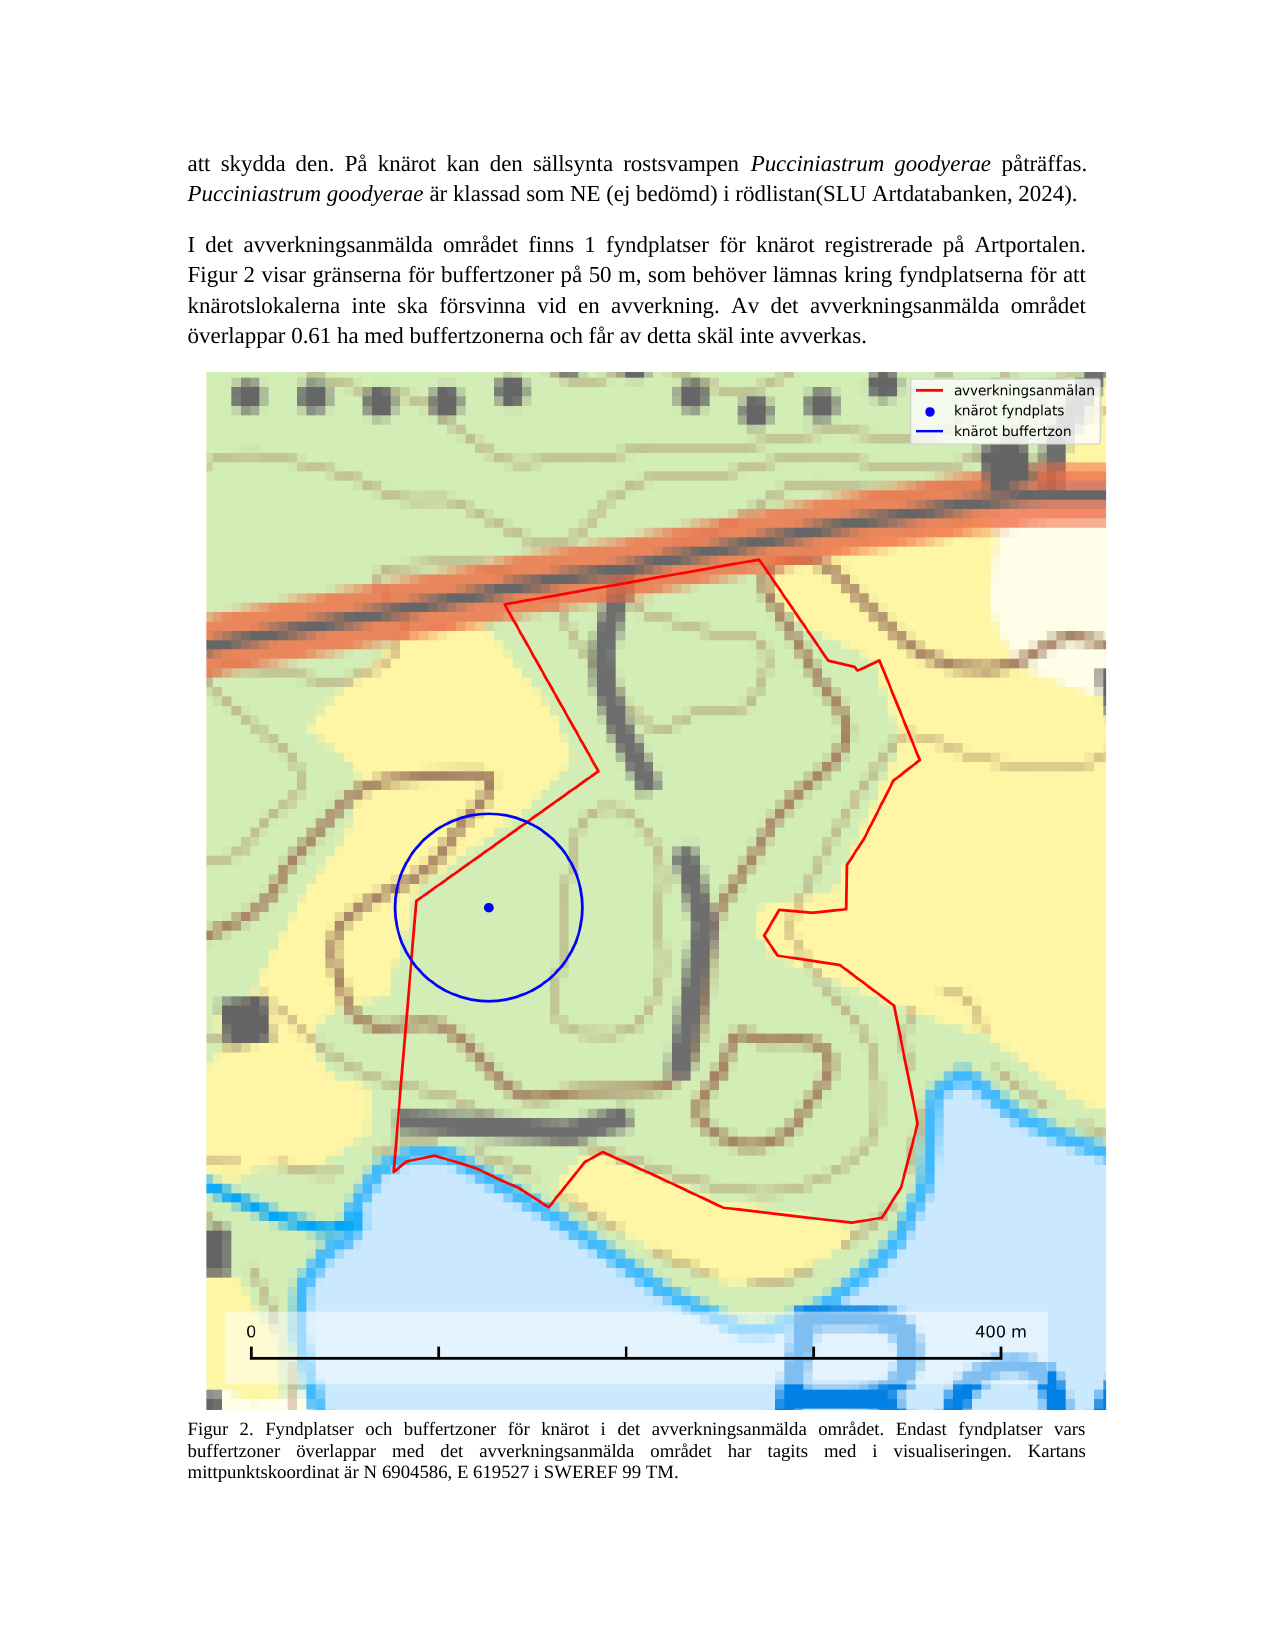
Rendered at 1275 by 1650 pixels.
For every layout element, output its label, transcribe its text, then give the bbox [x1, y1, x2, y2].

picture [206, 372, 1107, 1410]
text I det avverkningsanmälda området finns 1 fyndplatser för knärot registrerade på Artportalen. Figur 2 visar gränserna för buffertzoner på 50 m, som behöver lämnas kring fyndplatserna för att knärotslokalerna inte ska försvinna vid en avverkning. Av det avverkningsanmälda området överlappar 0.61 ha med buffertzonerna och får av detta skäl inte avverkas. [187, 231, 1087, 348]
text Figur 2. Fyndplatser och buffertzoner för knärot i det avverkningsanmälda området. Endast fyndplatser vars buffertzoner överlappar med det avverkningsanmälda området har tagits med i visualiseringen. Kartans mittpunktskoordinat är N 6904586, E 619527 i SWEREF 99 TM. [187, 1418, 1087, 1483]
